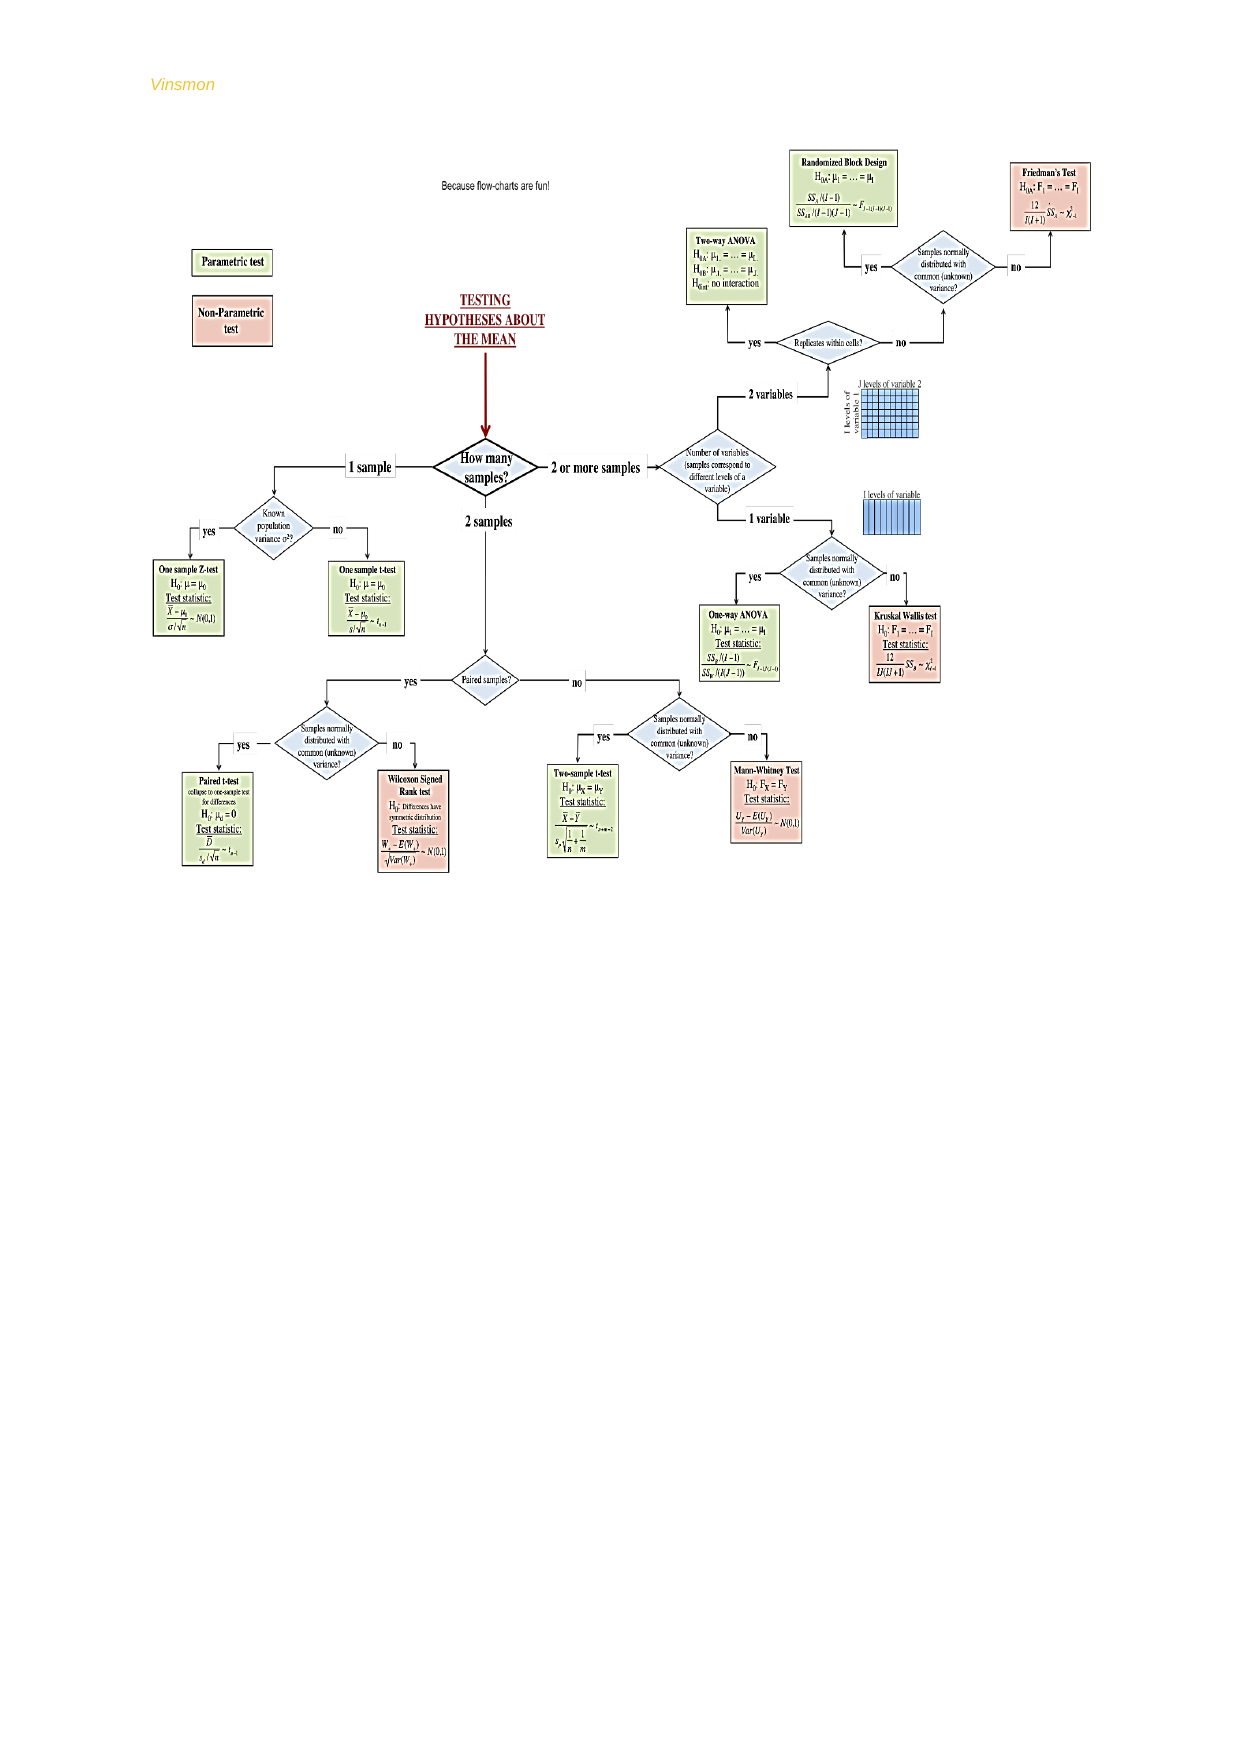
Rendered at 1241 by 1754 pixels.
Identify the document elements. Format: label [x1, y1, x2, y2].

picture [150, 149, 1091, 873]
